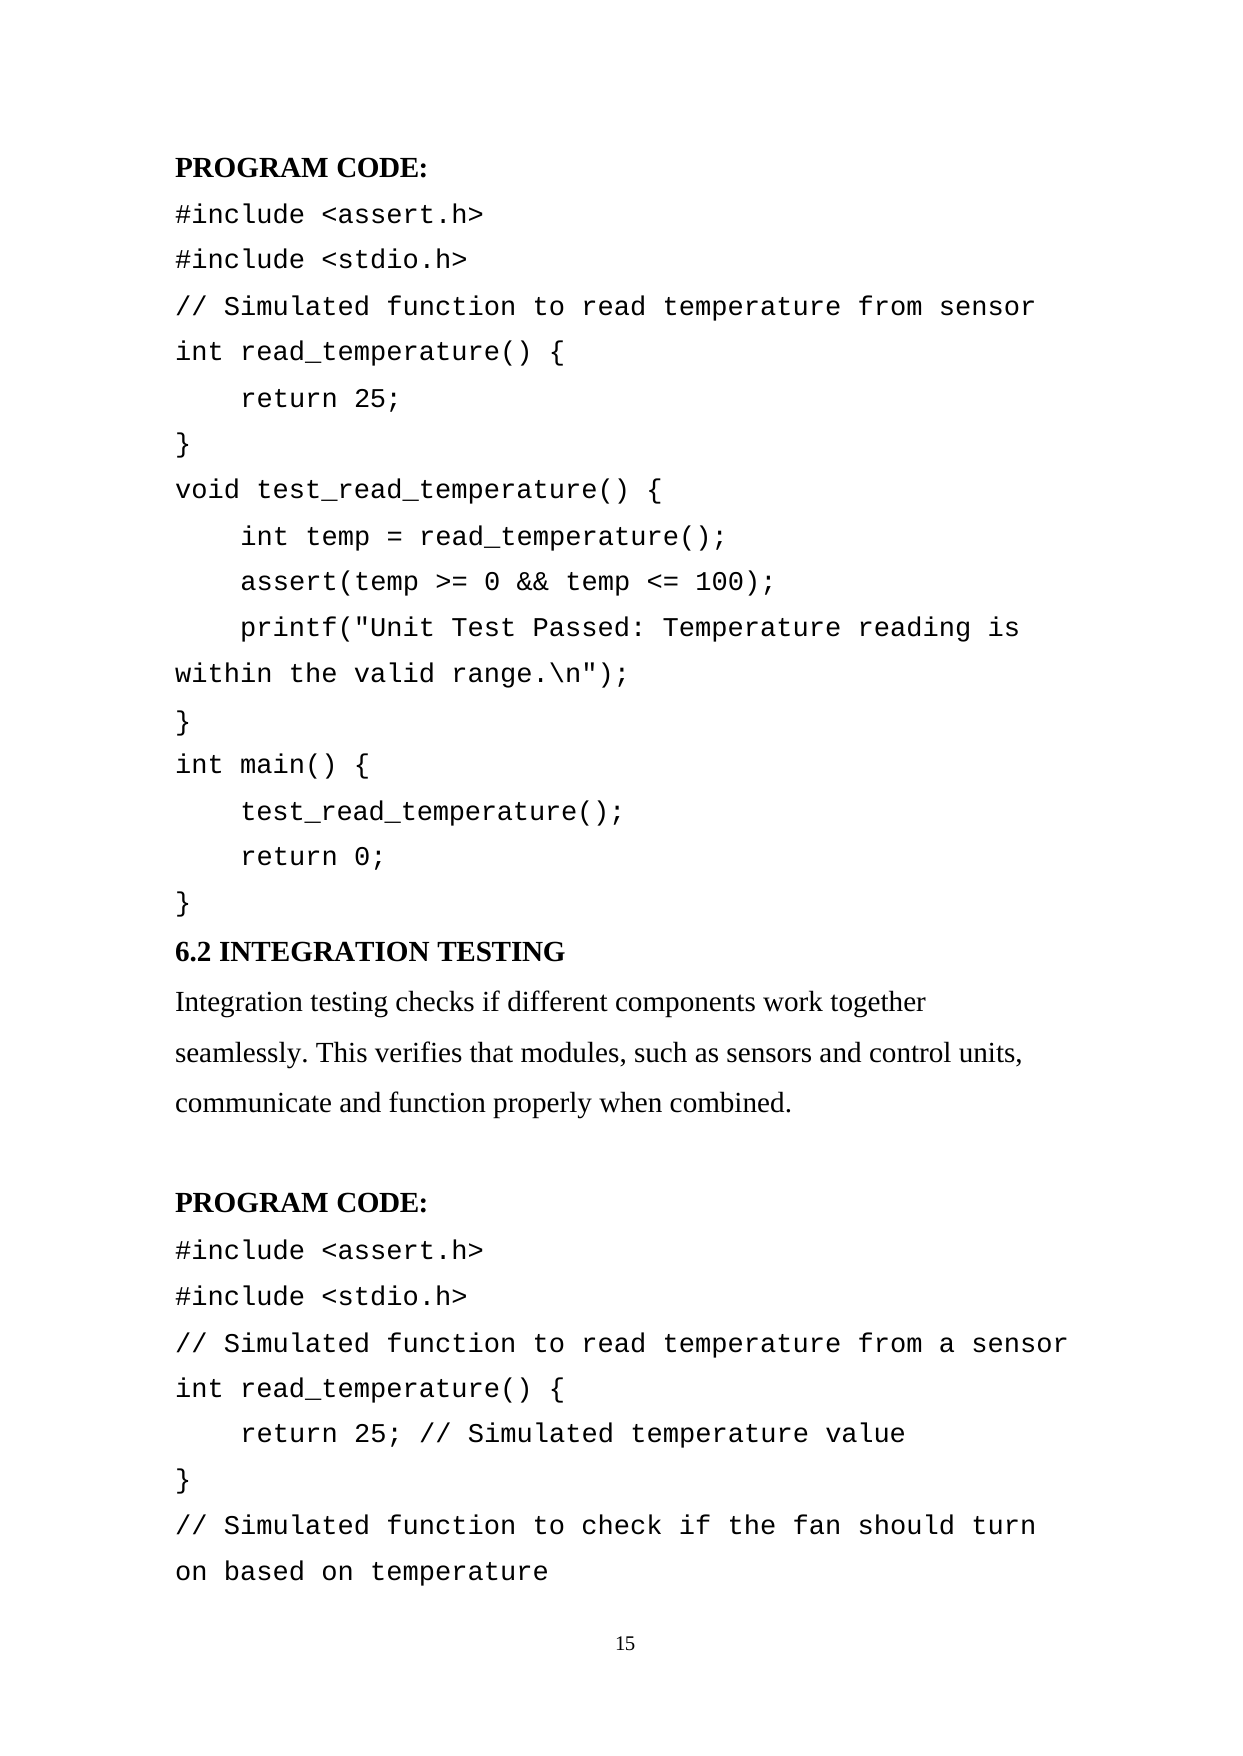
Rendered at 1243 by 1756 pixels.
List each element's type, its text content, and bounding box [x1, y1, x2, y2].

text #include <assert.h> #include <stdio.h> [175, 201, 563, 277]
text } [175, 1466, 1091, 1497]
text PROGRAM CODE: [175, 1186, 1091, 1219]
text printf("Unit Test Passed: Temperature reading is within the valid range.\n"); [175, 613, 1091, 691]
text // Simulated function to read temperature from sensor int read_temperature() { [175, 293, 1078, 369]
text // Simulated function to read temperature from a sensor int read_temperature() { [175, 1329, 1091, 1406]
text // Simulated function to check if the fan should turn on based on temperature [175, 1512, 1062, 1589]
text int main() { [175, 751, 1091, 782]
text #include <assert.h> #include <stdio.h> [175, 1237, 563, 1314]
text void test_read_temperature() { [175, 476, 1091, 507]
list INTEGRATION TESTING [175, 934, 1091, 968]
text Integration testing checks if different components work together seamlessly. This verifies that modules, such as sensors and control units, communicate and function properly when combined. [175, 984, 1066, 1118]
text } [175, 706, 1091, 736]
text return 25; // Simulated temperature value [240, 1420, 1091, 1451]
text return 25; [240, 384, 1091, 415]
text test_read_temperature(); return 0; [240, 797, 717, 874]
text int temp = read_temperature(); assert(temp >= 0 && temp <= 100); [240, 522, 825, 599]
text } [175, 430, 1091, 461]
text PROGRAM CODE: [175, 150, 1091, 183]
text } [175, 888, 1091, 919]
